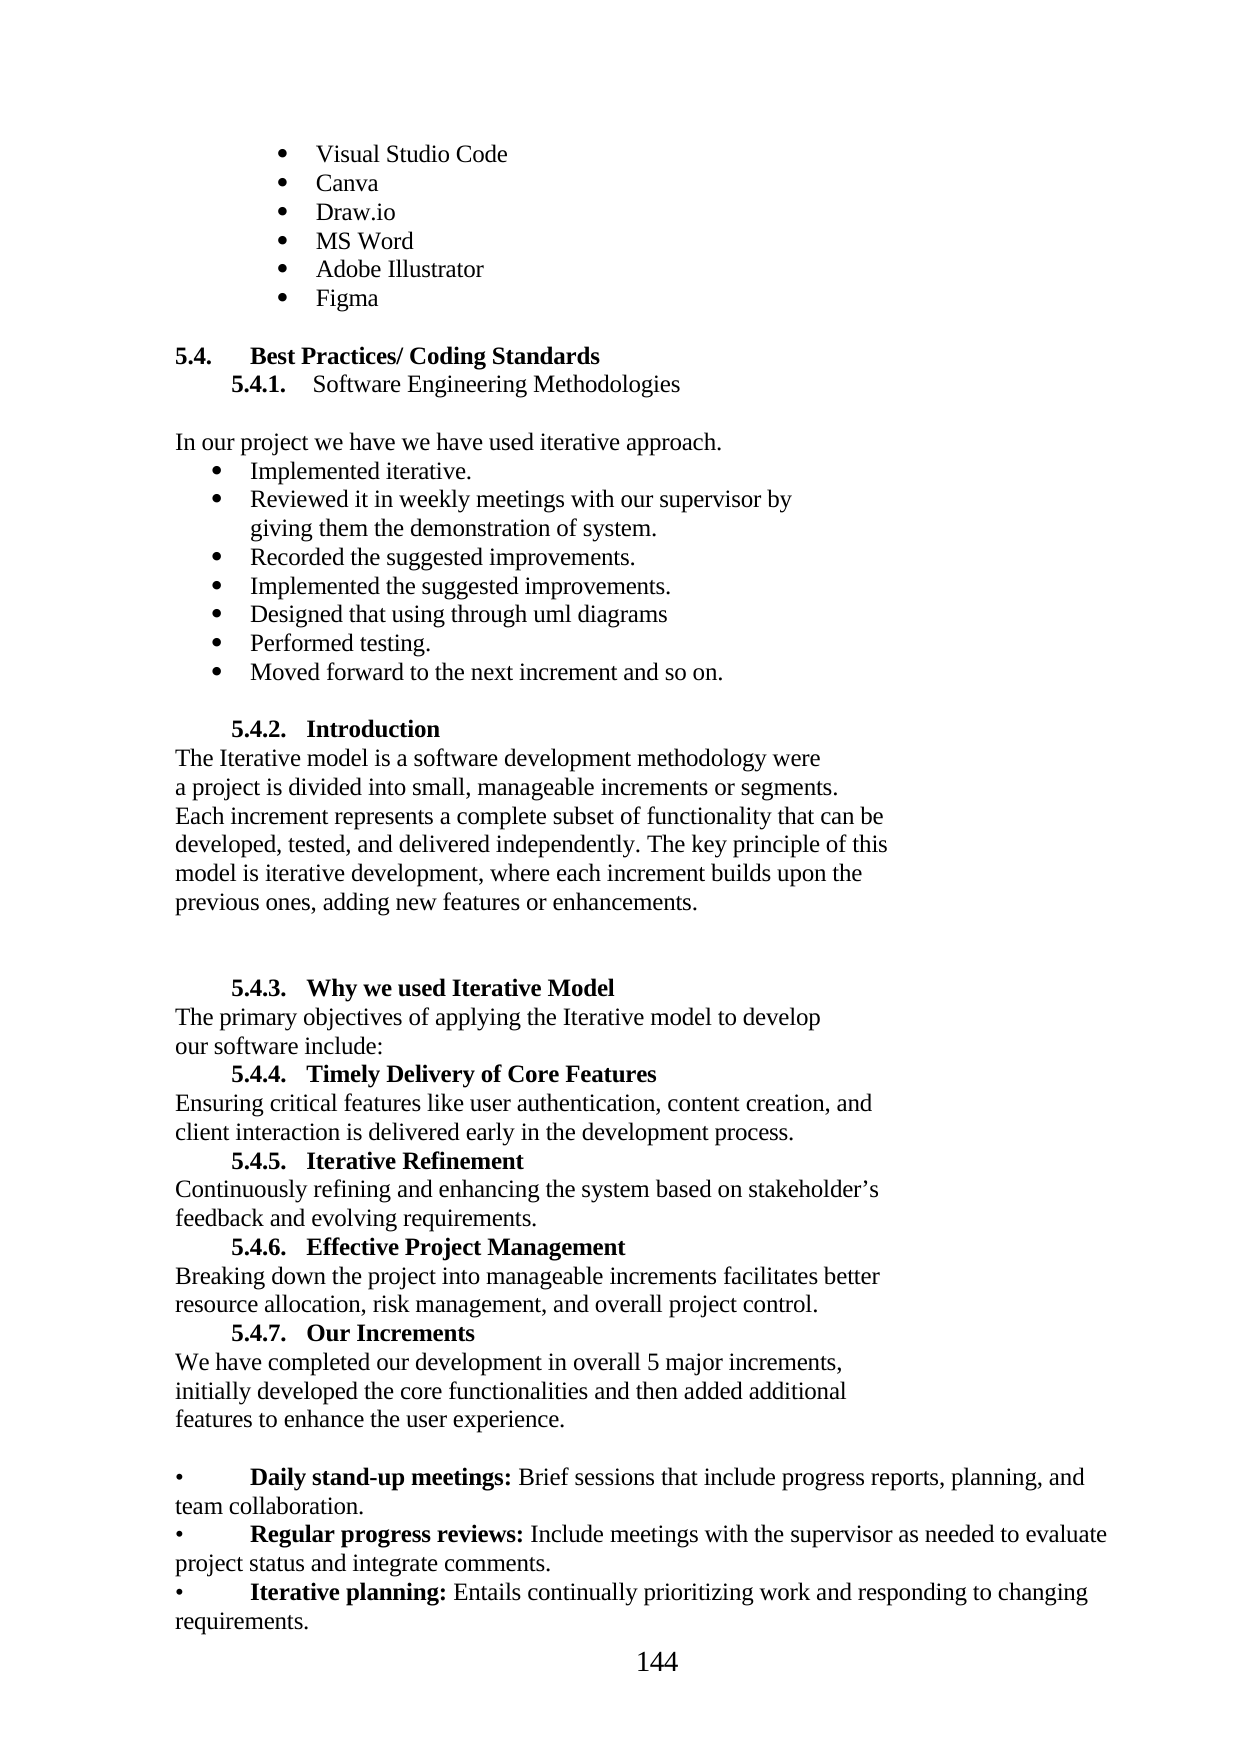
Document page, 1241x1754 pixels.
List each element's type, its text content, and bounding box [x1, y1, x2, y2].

text giving them the demonstration of system. [250, 513, 1111, 542]
list Reviewed it in weekly meetings with our supervisor by [212, 484, 1111, 513]
text model is iterative development, where each increment builds upon the [175, 858, 1111, 887]
text client interaction is delivered early in the development process. [175, 1117, 1111, 1146]
text • Iterative planning: Entails continually prioritizing work and responding to changing requirements. [175, 1577, 1111, 1634]
text Breaking down the project into manageable increments facilitates better [175, 1261, 1111, 1289]
text initially developed the core functionalities and then added additional [175, 1376, 1111, 1404]
list Why we used Iterative Model [231, 973, 1111, 1002]
text The Iterative model is a software development methodology were [175, 743, 1111, 772]
list Canva [278, 168, 1111, 197]
list Best Practices/ Coding Standards [175, 341, 1111, 369]
list Implemented iterative. [212, 456, 1111, 484]
text • Daily stand-up meetings: Brief sessions that include progress reports, planning, and team collaboration. [175, 1462, 1111, 1519]
list Visual Studio Code [278, 139, 1111, 168]
list Moved forward to the next increment and so on. [212, 657, 1111, 686]
text Each increment represents a complete subset of functionality that can be [175, 801, 1111, 829]
list Iterative Refinement [231, 1146, 1111, 1174]
list Designed that using through uml diagrams [212, 599, 1111, 628]
list Software Engineering Methodologies [231, 369, 1111, 398]
text • Regular progress reviews: Include meetings with the supervisor as needed to evaluate project status and integrate comments. [175, 1519, 1111, 1577]
list Performed testing. [212, 628, 1111, 657]
list Implemented the suggested improvements. [212, 571, 1111, 599]
text We have completed our development in overall 5 major increments, [175, 1347, 1111, 1376]
text features to enhance the user experience. [175, 1404, 1111, 1433]
text our software include: [175, 1031, 1111, 1059]
text resource allocation, risk management, and overall project control. [175, 1289, 1111, 1318]
list Draw.io [278, 197, 1111, 226]
text feedback and evolving requirements. [175, 1203, 1111, 1232]
list MS Word [278, 226, 1111, 254]
list Effective Project Management [231, 1232, 1111, 1261]
text a project is divided into small, manageable increments or segments. [175, 772, 1111, 801]
text Ensuring critical features like user authentication, content creation, and [175, 1088, 1111, 1117]
text In our project we have we have used iterative approach. [175, 427, 1111, 456]
list Figma [278, 283, 1111, 312]
text The primary objectives of applying the Iterative model to develop [175, 1002, 1111, 1031]
text previous ones, adding new features or enhancements. [175, 887, 1111, 916]
list Timely Delivery of Core Features [231, 1059, 1111, 1088]
list Introduction [231, 714, 1111, 743]
list Our Increments [231, 1318, 1111, 1347]
text Continuously refining and enhancing the system based on stakeholder’s [175, 1174, 1111, 1203]
text developed, tested, and delivered independently. The key principle of this [175, 829, 1111, 858]
list Recorded the suggested improvements. [212, 542, 1111, 571]
list Adobe Illustrator [278, 254, 1111, 283]
